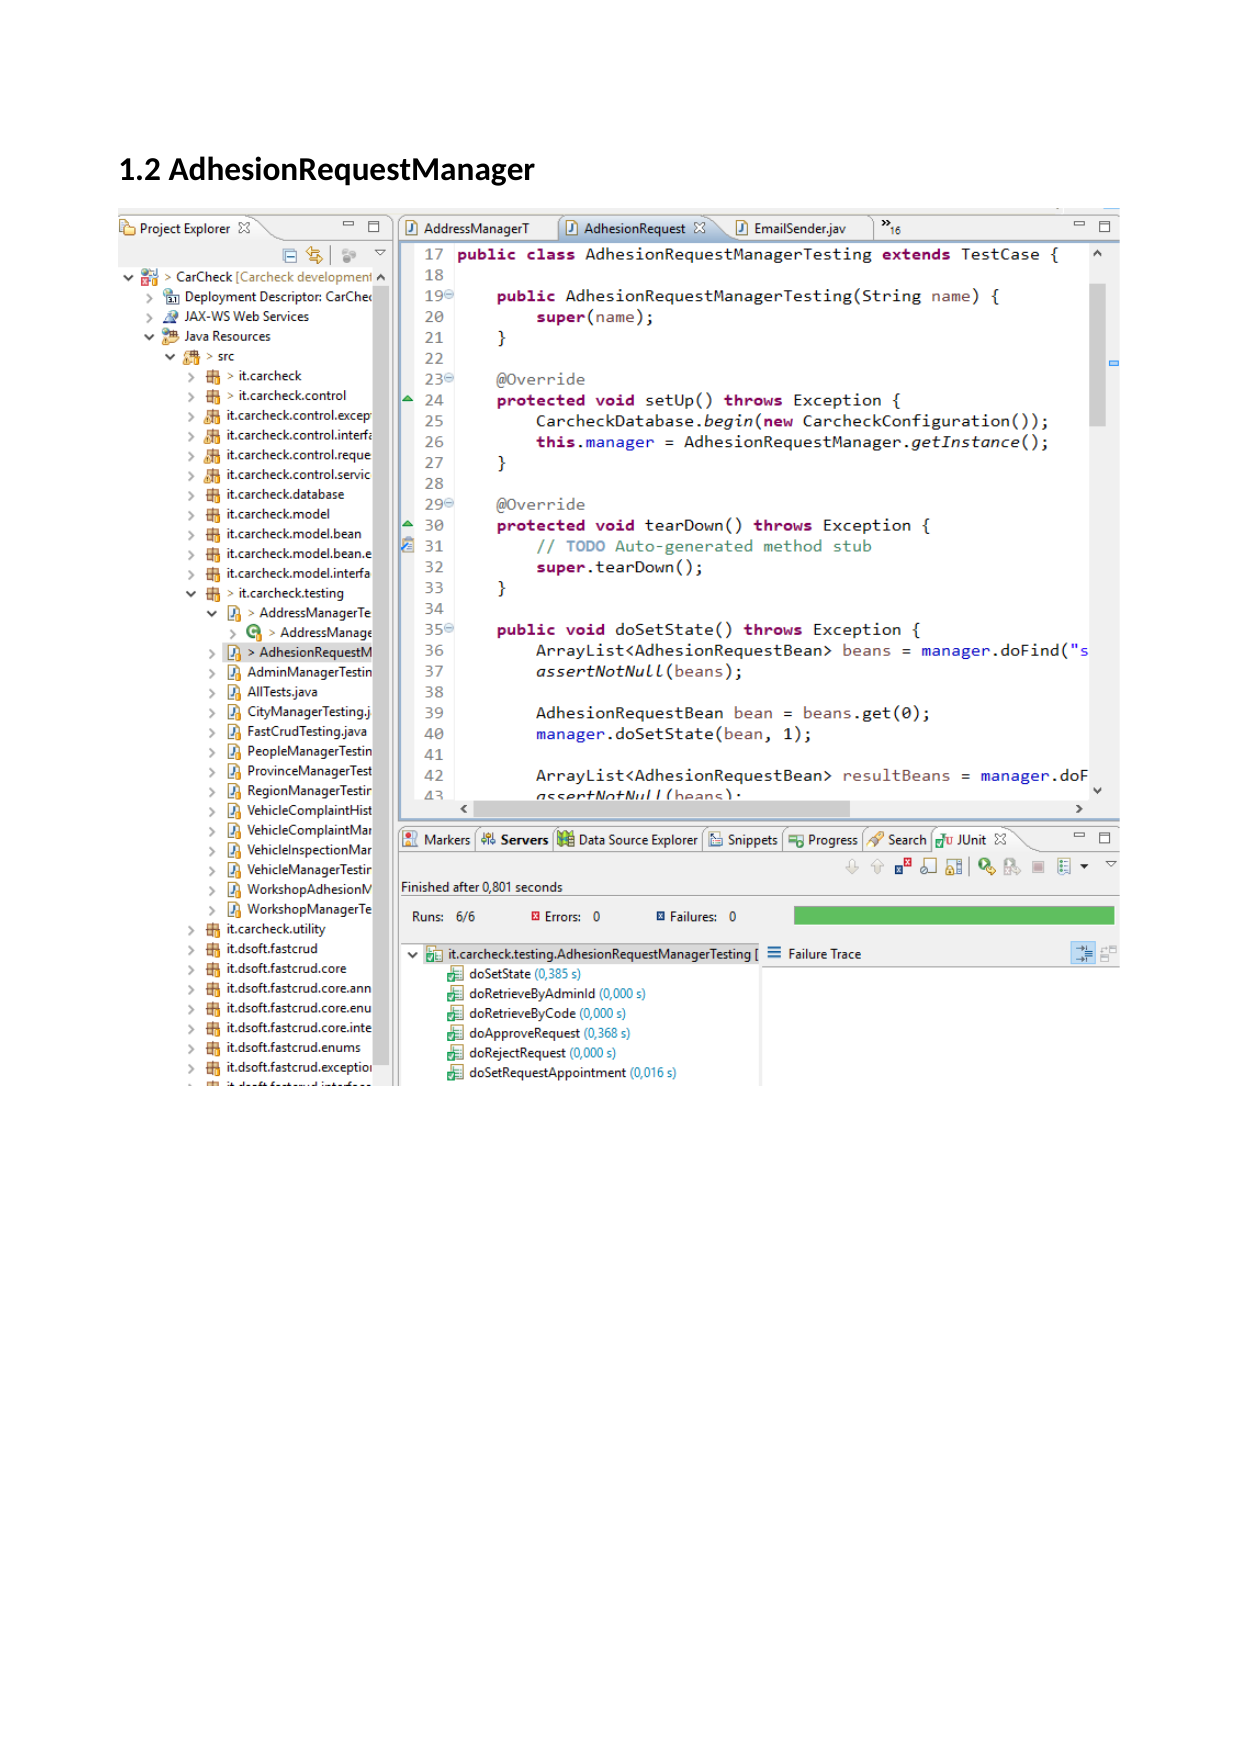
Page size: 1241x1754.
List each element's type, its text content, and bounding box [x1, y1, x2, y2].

text 1.2 AdhesionRequestManager [118, 148, 1122, 188]
picture [118, 208, 1120, 1086]
